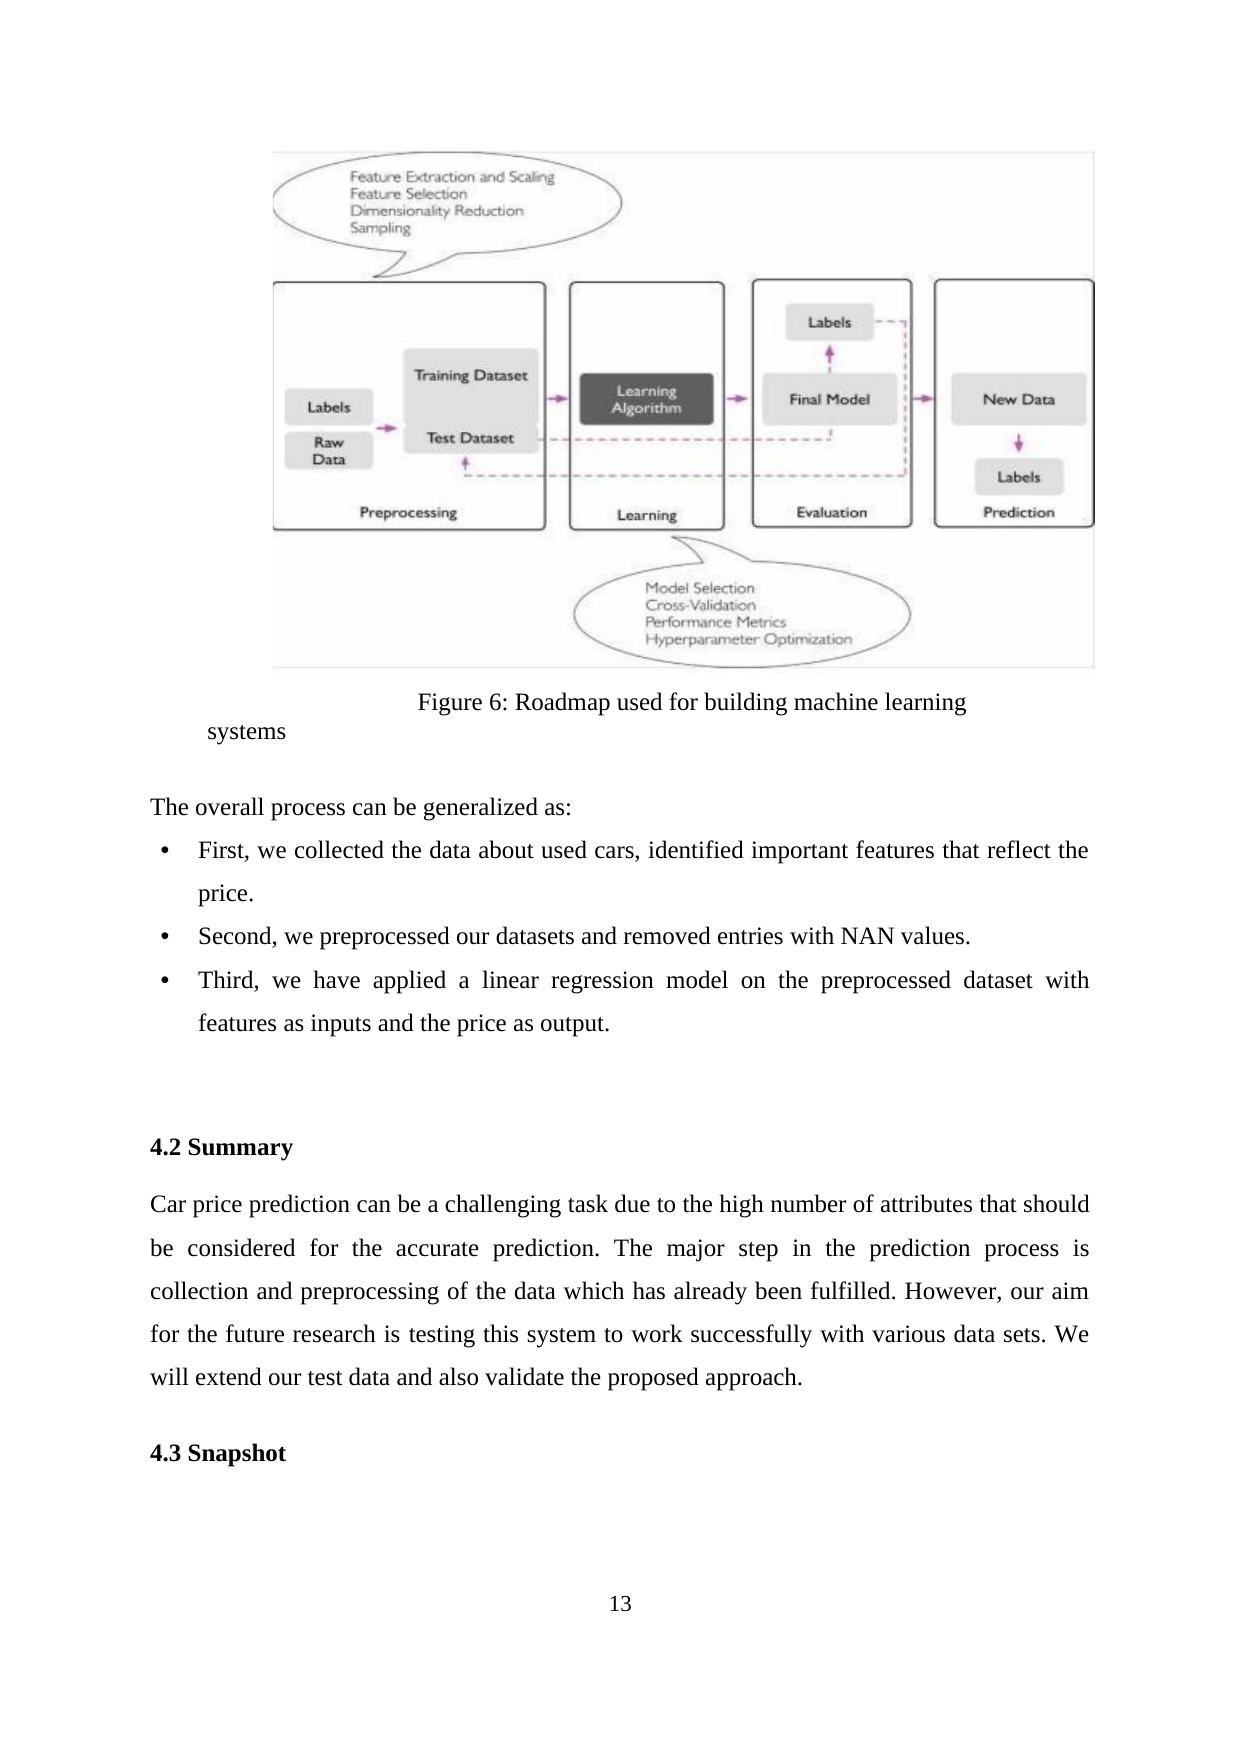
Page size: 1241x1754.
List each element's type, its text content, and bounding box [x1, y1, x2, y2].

text Car price prediction can be a challenging task due to the high number of attributes that should be considered for the accurate prediction. The major step in the prediction process is collection and preprocessing of the data which has already been fulfilled. However, our aim for the future research is testing this system to work successfully with various data sets. We will extend our test data and also validate the proposed approach. [150, 1189, 1090, 1391]
list Third, we have applied a linear regression model on the preprocessed dataset with features as inputs and the price as output. [160, 964, 1090, 1037]
text Figure 6: Roadmap used for building machine learning systems [207, 687, 1047, 745]
list First, we collected the data about used cars, identified important features that reflect the price. [160, 835, 1090, 907]
subtitle 4.2 Summary [150, 1132, 1090, 1161]
text The overall process can be generalized as: [150, 792, 1090, 821]
list Second, we preprocessed our datasets and removed entries with NAN values. [160, 921, 1090, 950]
picture [272, 150, 1095, 674]
subtitle 4.3 Snapshot [150, 1438, 1090, 1467]
